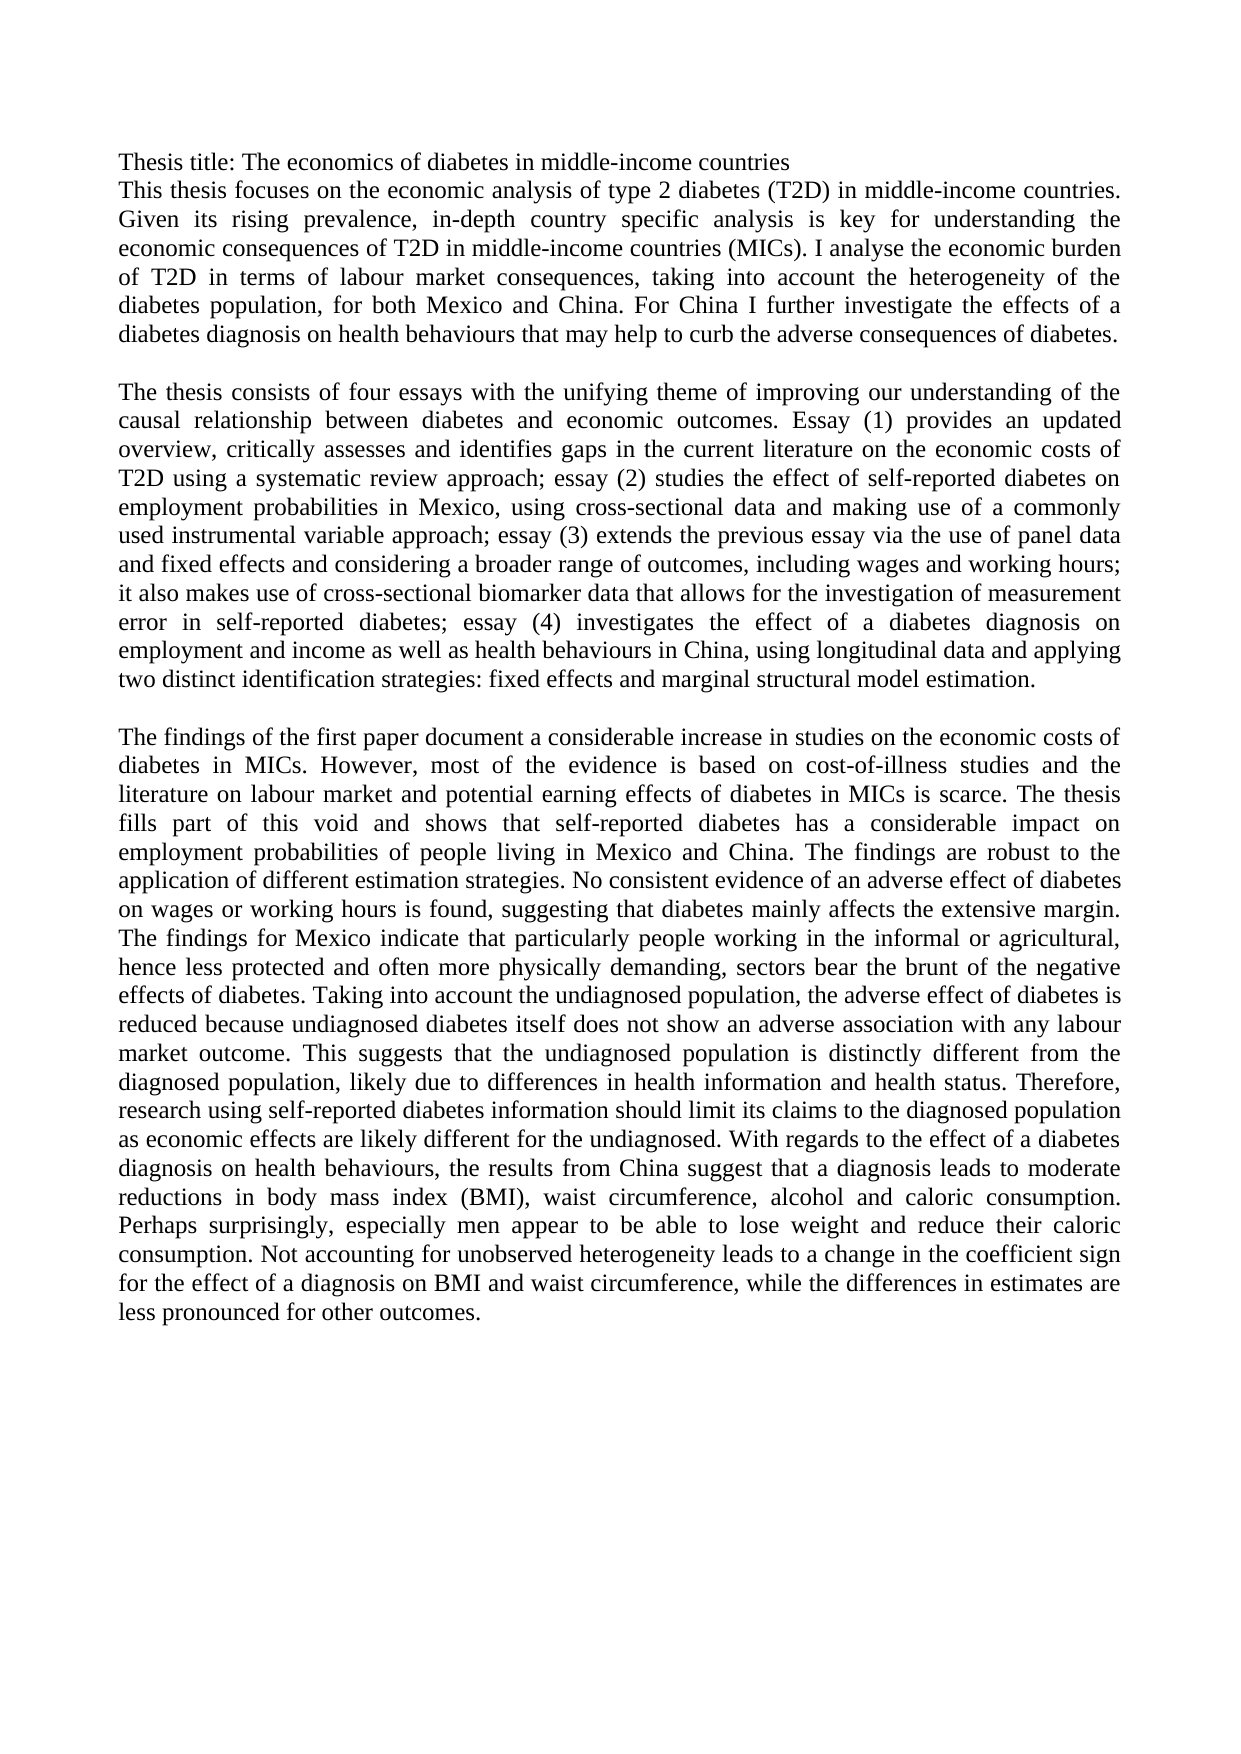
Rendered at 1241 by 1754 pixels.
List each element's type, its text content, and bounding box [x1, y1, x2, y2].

text Thesis title: The economics of diabetes in middle-income countries [118, 147, 1122, 176]
text The thesis consists of four essays with the unifying theme of improving our understanding of the causal relationship between diabetes and economic outcomes. Essay (1) provides an updated overview, critically assesses and identifies gaps in the current literature on the economic costs of T2D using a systematic review approach; essay (2) studies the effect of self-reported diabetes on employment probabilities in Mexico, using cross-sectional data and making use of a commonly used instrumental variable approach; essay (3) extends the previous essay via the use of panel data and fixed effects and considering a broader range of outcomes, including wages and working hours; it also makes use of cross-sectional biomarker data that allows for the investigation of measurement error in self-reported diabetes; essay (4) investigates the effect of a diabetes diagnosis on employment and income as well as health behaviours in China, using longitudinal data and applying two distinct identification strategies: fixed effects and marginal structural model estimation. [118, 377, 1122, 693]
text The findings of the first paper document a considerable increase in studies on the economic costs of diabetes in MICs. However, most of the evidence is based on cost-of-illness studies and the literature on labour market and potential earning effects of diabetes in MICs is scarce. The thesis fills part of this void and shows that self-reported diabetes has a considerable impact on employment probabilities of people living in Mexico and China. The findings are robust to the application of different estimation strategies. No consistent evidence of an adverse effect of diabetes on wages or working hours is found, suggesting that diabetes mainly affects the extensive margin. The findings for Mexico indicate that particularly people working in the informal or agricultural, hence less protected and often more physically demanding, sectors bear the brunt of the negative effects of diabetes. Taking into account the undiagnosed population, the adverse effect of diabetes is reduced because undiagnosed diabetes itself does not show an adverse association with any labour market outcome. This suggests that the undiagnosed population is distinctly different from the diagnosed population, likely due to differences in health information and health status. Therefore, research using self-reported diabetes information should limit its claims to the diagnosed population as economic effects are likely different for the undiagnosed. With regards to the effect of a diabetes diagnosis on health behaviours, the results from China suggest that a diagnosis leads to moderate reductions in body mass index (BMI), waist circumference, alcohol and caloric consumption. Perhaps surprisingly, especially men appear to be able to lose weight and reduce their caloric consumption. Not accounting for unobserved heterogeneity leads to a change in the coefficient sign for the effect of a diagnosis on BMI and waist circumference, while the differences in estimates are less pronounced for other outcomes. [118, 722, 1122, 1326]
text This thesis focuses on the economic analysis of type 2 diabetes (T2D) in middle-income countries. Given its rising prevalence, in-depth country specific analysis is key for understanding the economic consequences of T2D in middle-income countries (MICs). I analyse the economic burden of T2D in terms of labour market consequences, taking into account the heterogeneity of the diabetes population, for both Mexico and China. For China I further investigate the effects of a diabetes diagnosis on health behaviours that may help to curb the adverse consequences of diabetes. [118, 176, 1122, 348]
